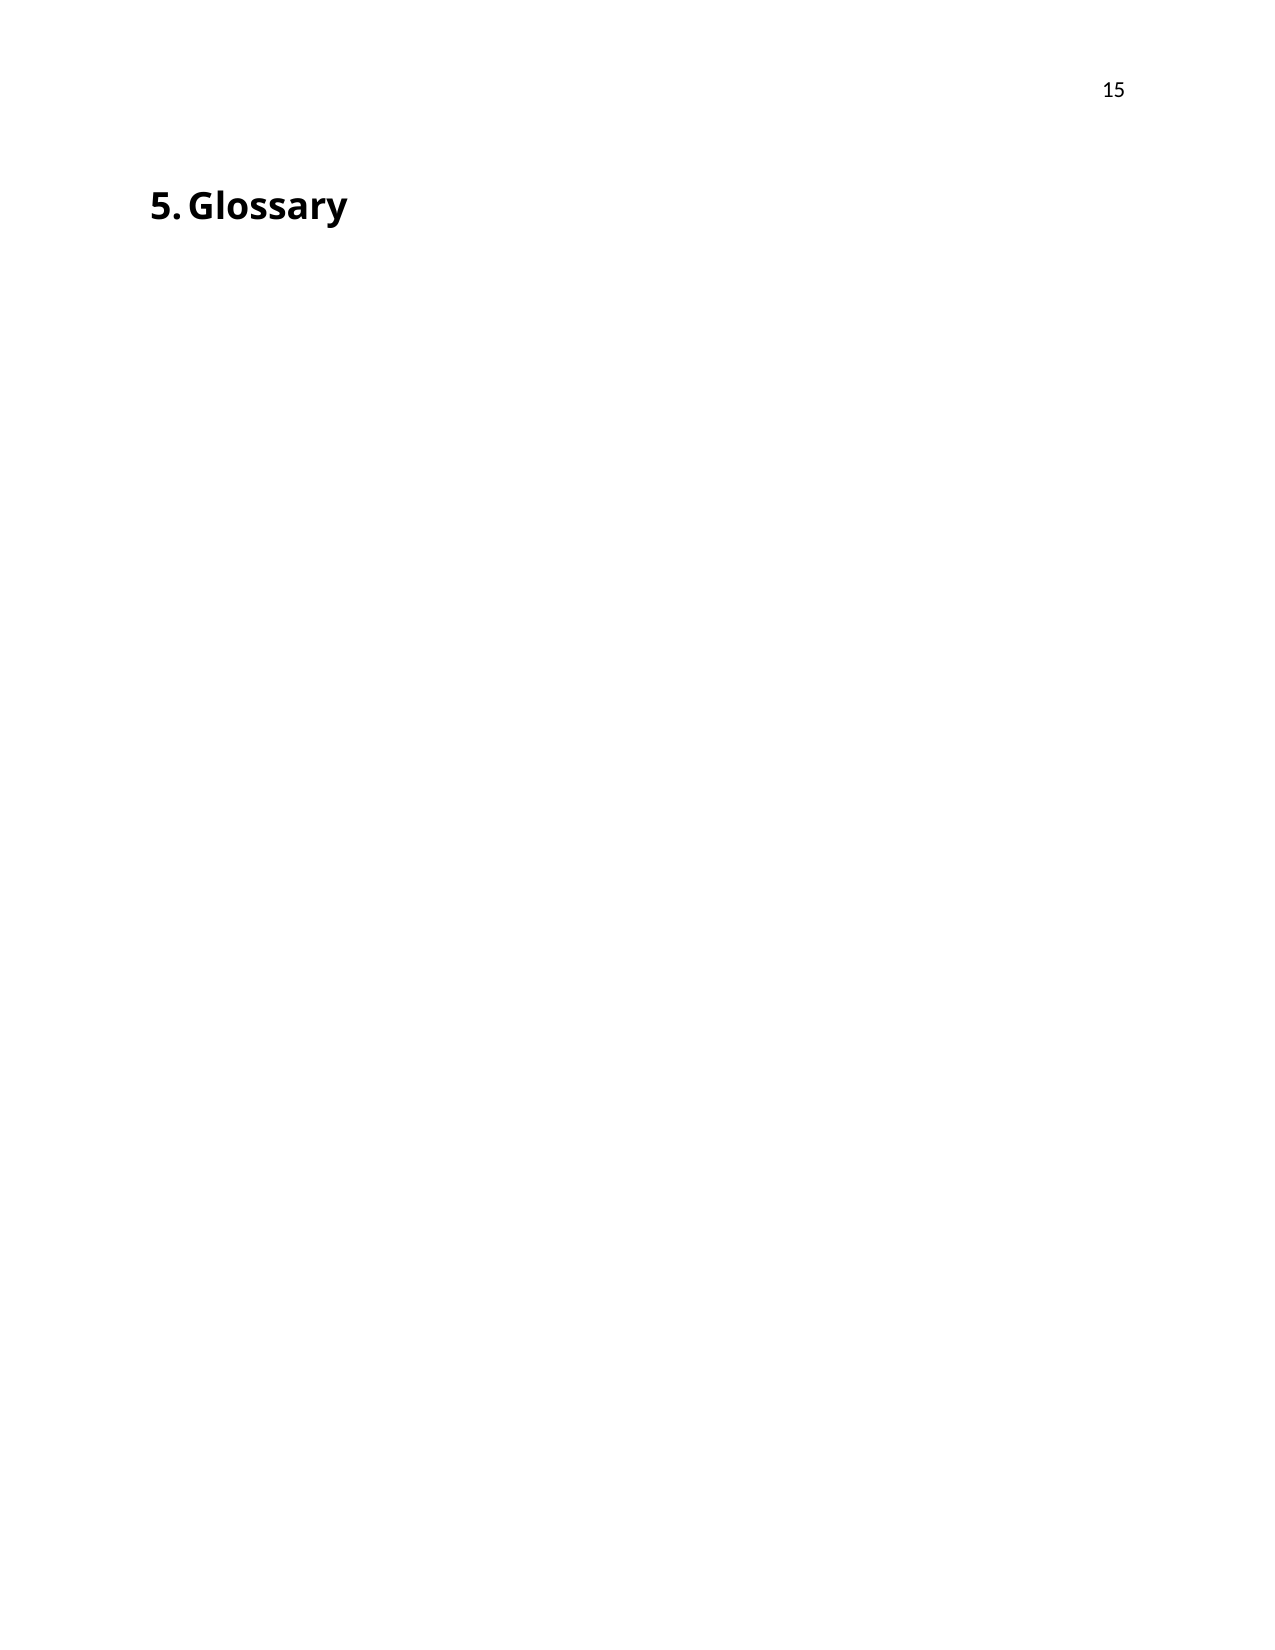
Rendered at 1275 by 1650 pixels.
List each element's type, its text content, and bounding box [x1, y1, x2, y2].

subtitle Glossary [150, 179, 1125, 230]
